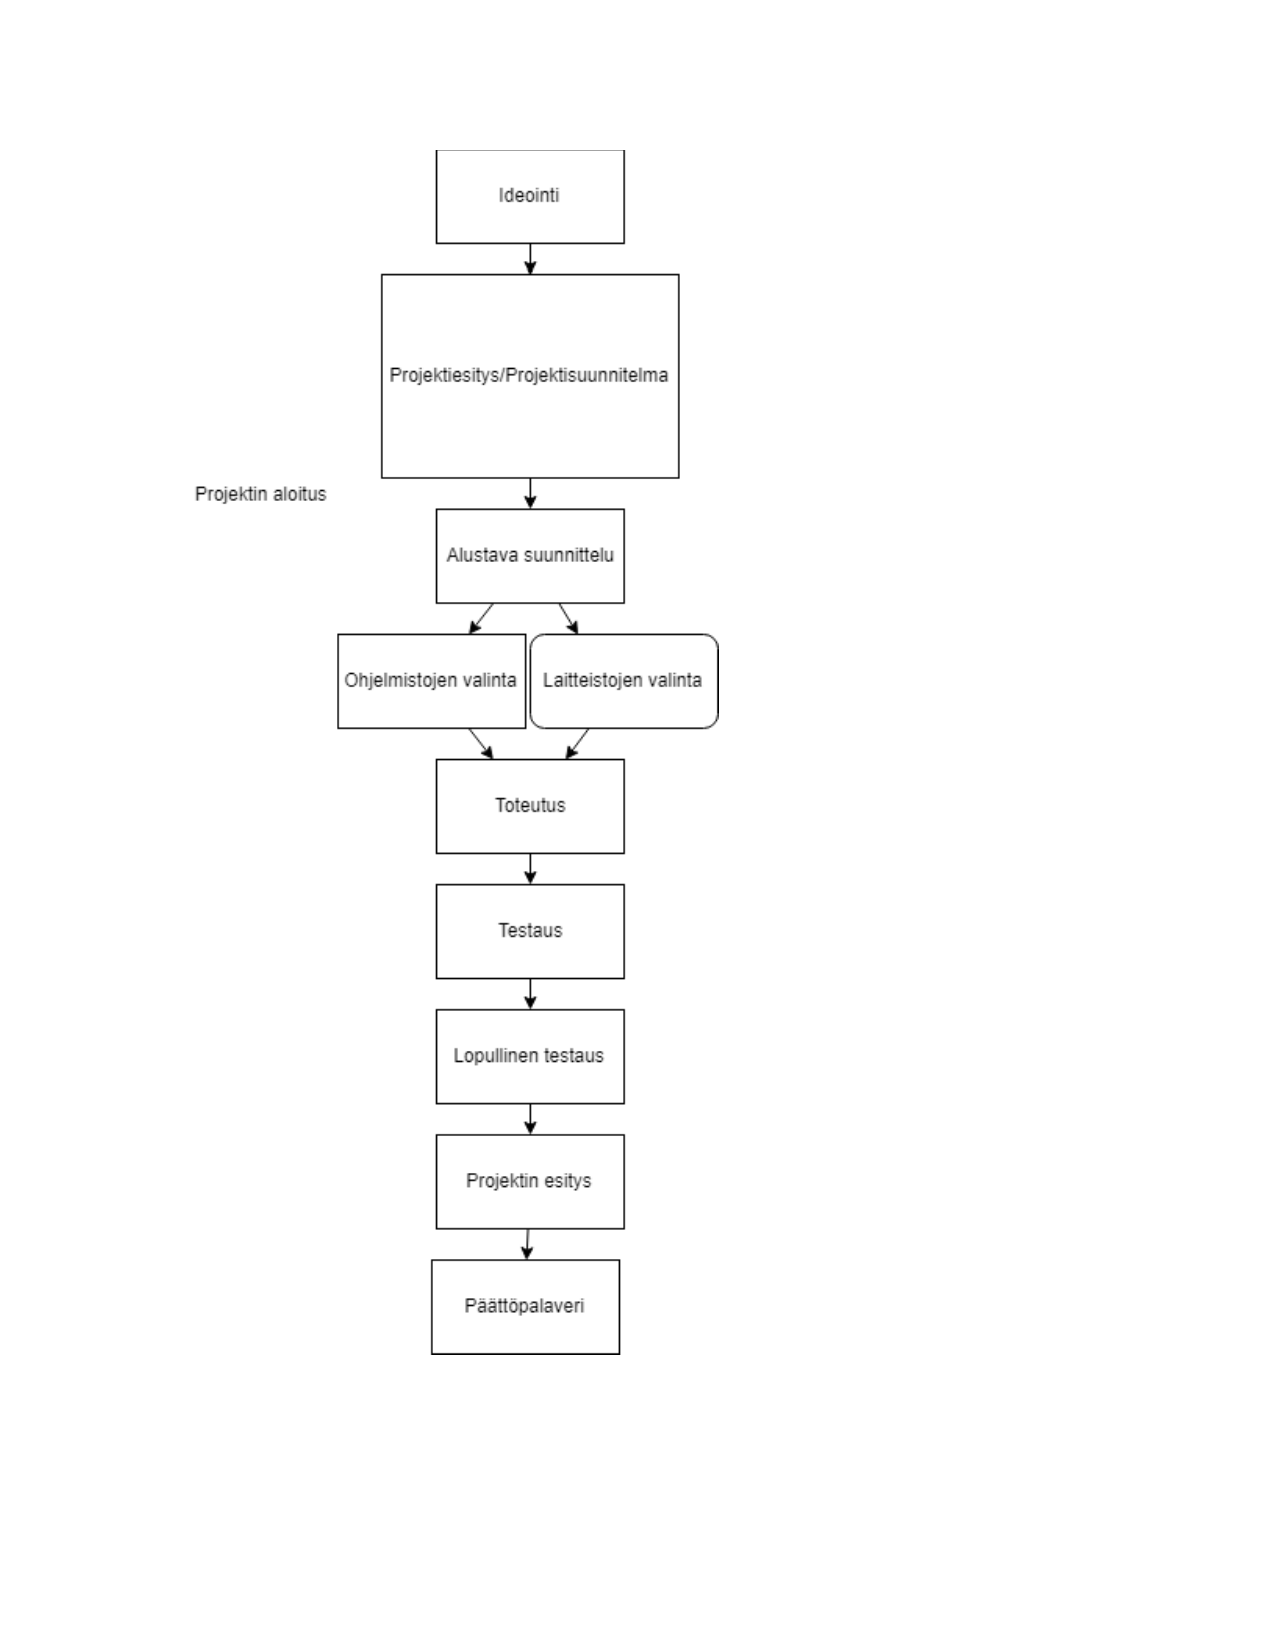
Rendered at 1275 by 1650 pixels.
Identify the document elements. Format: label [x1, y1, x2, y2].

picture [150, 150, 719, 1355]
